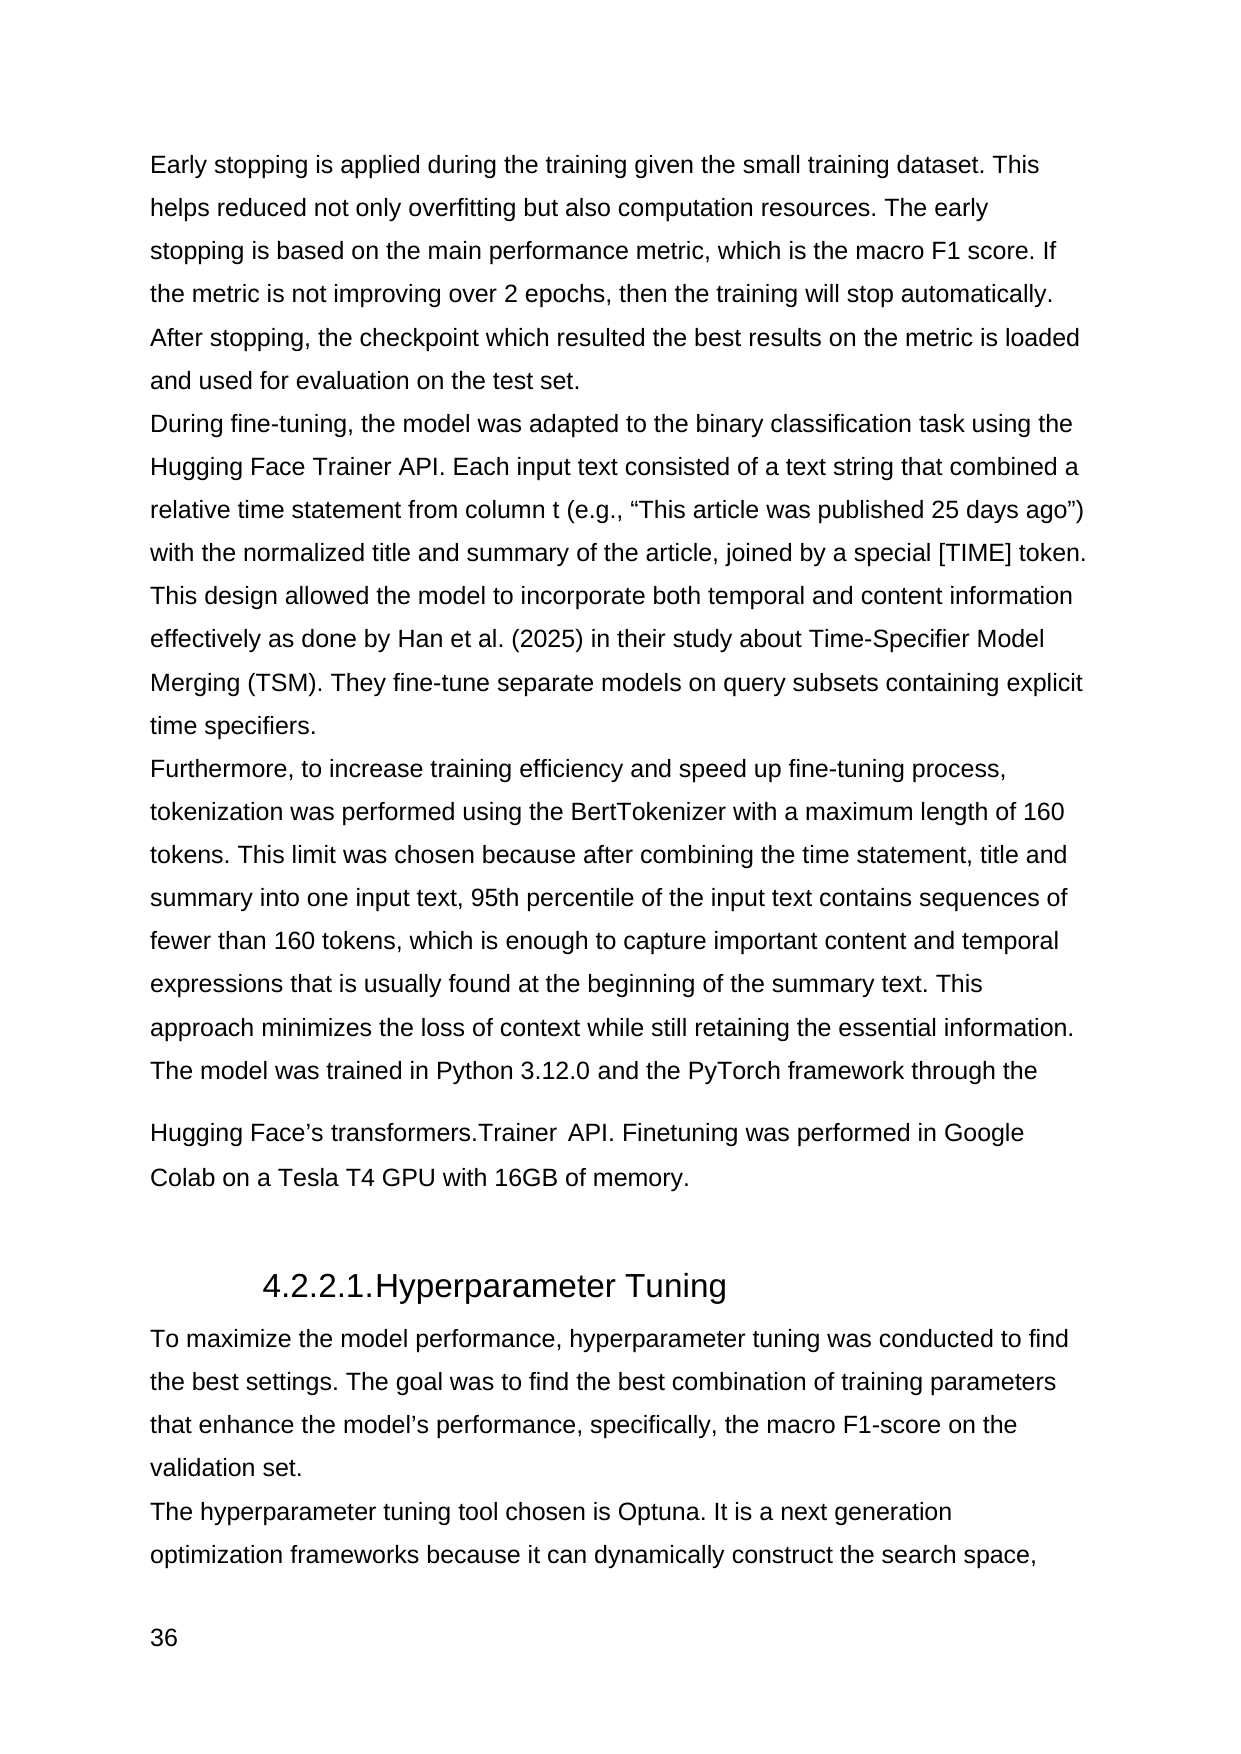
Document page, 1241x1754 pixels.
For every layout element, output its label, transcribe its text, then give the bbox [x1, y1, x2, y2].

text The model was trained in Python 3.12.0 and the PyTorch framework through the Hugging Face’s transformers.Trainer API. Finetuning was performed in Google Colab on a Tesla T4 GPU with 16GB of memory. [150, 1056, 1090, 1192]
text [150, 1496, 1090, 1568]
subtitle Hyperparameter Tuning [262, 1266, 1090, 1305]
text Furthermore, to increase training efficiency and speed up fine-tuning process, tokenization was performed using the BertTokenizer with a maximum length of 160 tokens. This limit was chosen because after combining the time statement, title and summary into one input text, 95th percentile of the input text contains sequences of fewer than 160 tokens, which is enough to capture important content and temporal expressions that is usually found at the beginning of the summary text. This approach minimizes the loss of context while still retaining the essential information. [150, 754, 1090, 1041]
text Early stopping is applied during the training given the small training dataset. This helps reduced not only overfitting but also computation resources. The early stopping is based on the main performance metric, which is the macro F1 score. If the metric is not improving over 2 epochs, then the training will stop automatically. After stopping, the checkpoint which resulted the best results on the metric is loaded and used for evaluation on the test set. [150, 150, 1090, 394]
text To maximize the model performance, hyperparameter tuning was conducted to find the best settings. The goal was to find the best combination of training parameters that enhance the model’s performance, specifically, the macro F1-score on the validation set. [150, 1324, 1090, 1482]
